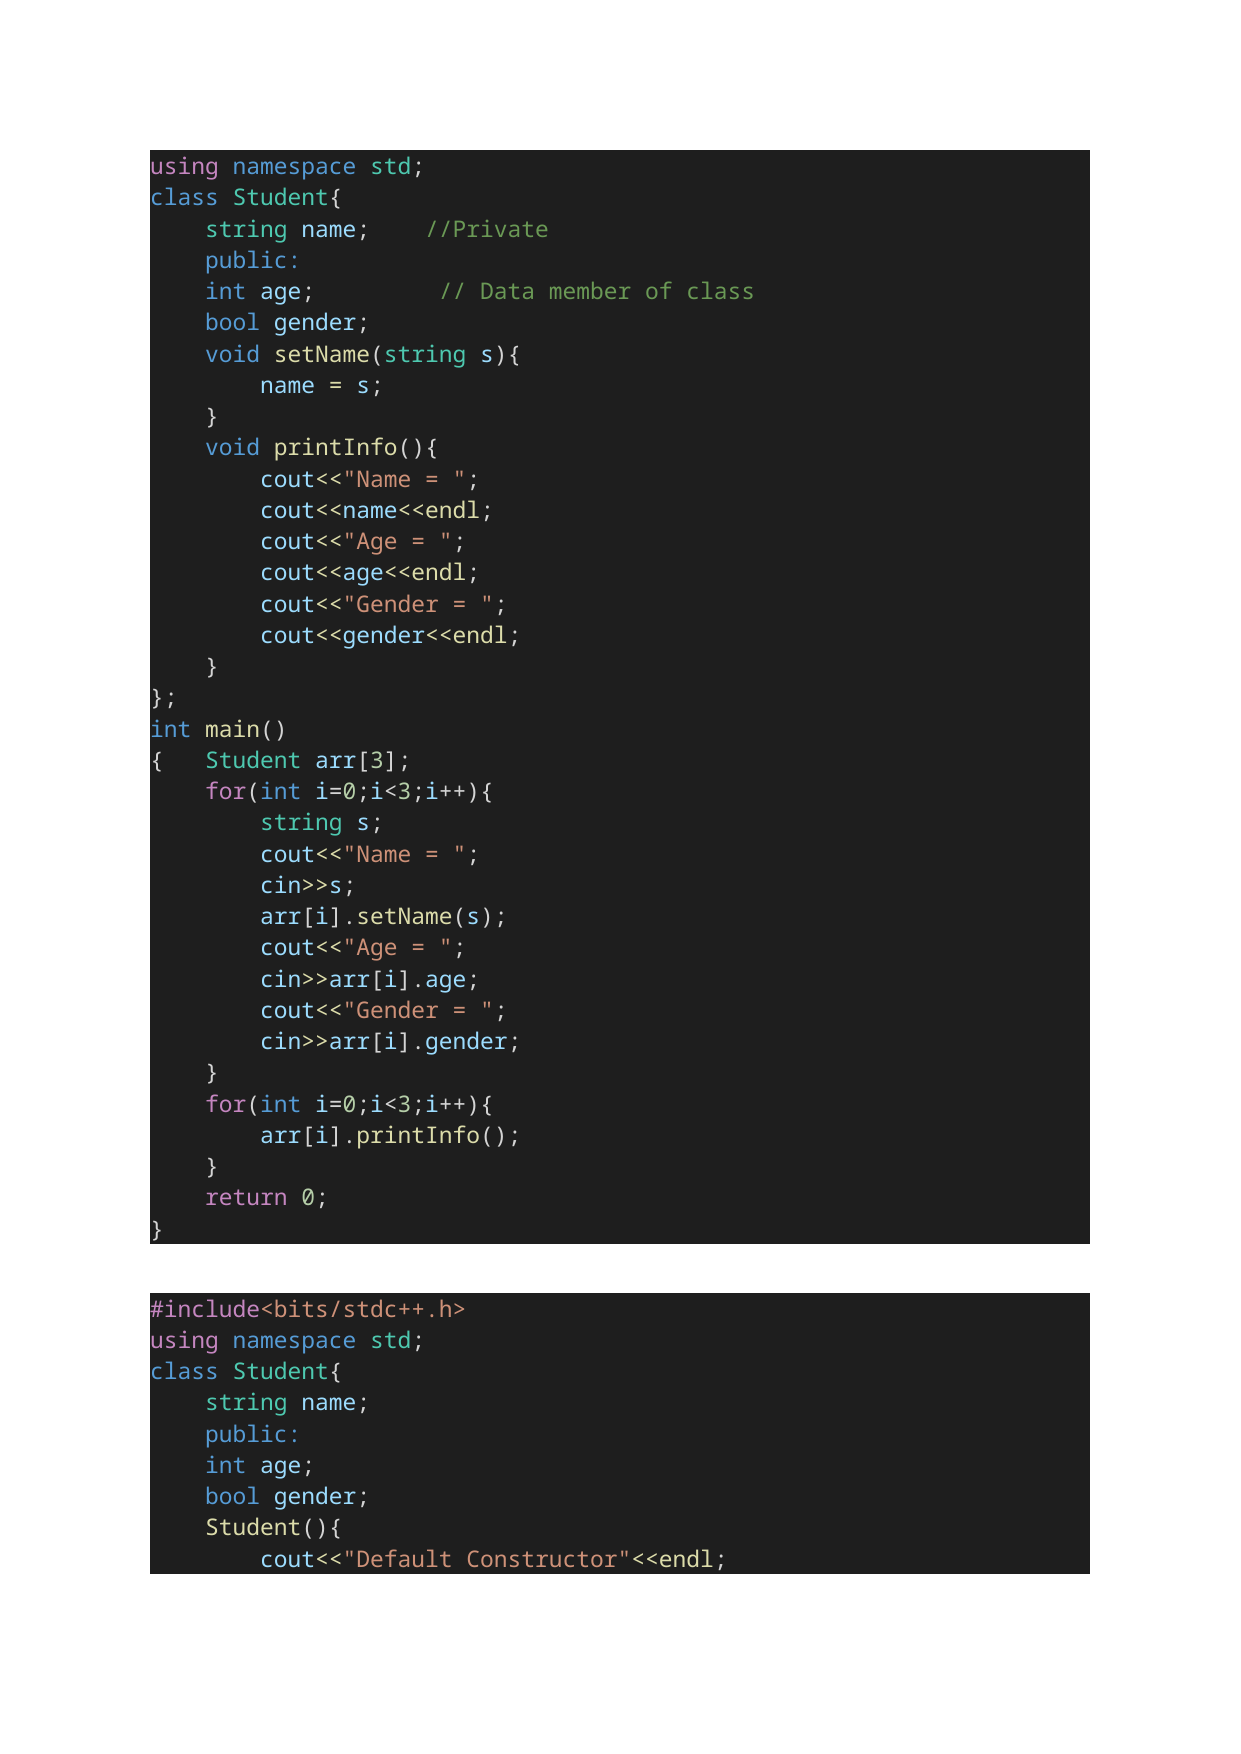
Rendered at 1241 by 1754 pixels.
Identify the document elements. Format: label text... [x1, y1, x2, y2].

text void printInfo(){ [150, 431, 1090, 462]
text using namespace std; [150, 1324, 1090, 1355]
text } [150, 400, 1090, 431]
text } [150, 1212, 1090, 1244]
text name = s; [150, 369, 1090, 400]
text cout<<gender<<endl; [150, 619, 1090, 650]
text bool gender; [150, 306, 1090, 337]
text bool gender; [150, 1480, 1090, 1511]
text cout<<age<<endl; [150, 556, 1090, 587]
text cin>>arr[i].age; [150, 962, 1090, 994]
text void setName(string s){ [150, 337, 1090, 369]
text int main() [150, 712, 1090, 744]
text cin>>s; [150, 869, 1090, 900]
text cout<<"Name = "; [150, 837, 1090, 869]
text return 0; [150, 1181, 1090, 1212]
text cout<<"Age = "; [150, 931, 1090, 962]
text cout<<name<<endl; [150, 494, 1090, 525]
text } [150, 1056, 1090, 1087]
text int age; // Data member of class [150, 275, 1090, 306]
text cout<<"Age = "; [150, 525, 1090, 556]
text for(int i=0;i<3;i++){ [150, 1087, 1090, 1119]
text string name; [150, 1386, 1090, 1418]
text } [150, 650, 1090, 681]
text for(int i=0;i<3;i++){ [150, 775, 1090, 806]
text using namespace std; [150, 150, 1090, 181]
text #include<bits/stdc++.h> [150, 1293, 1090, 1324]
text class Student{ [150, 181, 1090, 212]
text int age; [150, 1449, 1090, 1480]
text }; [150, 681, 1090, 712]
text string name; //Private [150, 212, 1090, 244]
text { Student arr[3]; [150, 744, 1090, 775]
text cout<<"Name = "; [150, 462, 1090, 494]
text cout<<"Default Constructor"<<endl; [150, 1543, 1090, 1574]
text cin>>arr[i].gender; [150, 1025, 1090, 1056]
text arr[i].setName(s); [150, 900, 1090, 931]
text } [150, 1150, 1090, 1181]
text arr[i].printInfo(); [150, 1119, 1090, 1150]
text public: [150, 244, 1090, 275]
text Student(){ [150, 1511, 1090, 1543]
text cout<<"Gender = "; [150, 587, 1090, 619]
text public: [150, 1418, 1090, 1449]
text class Student{ [150, 1355, 1090, 1386]
text cout<<"Gender = "; [150, 994, 1090, 1025]
text string s; [150, 806, 1090, 837]
